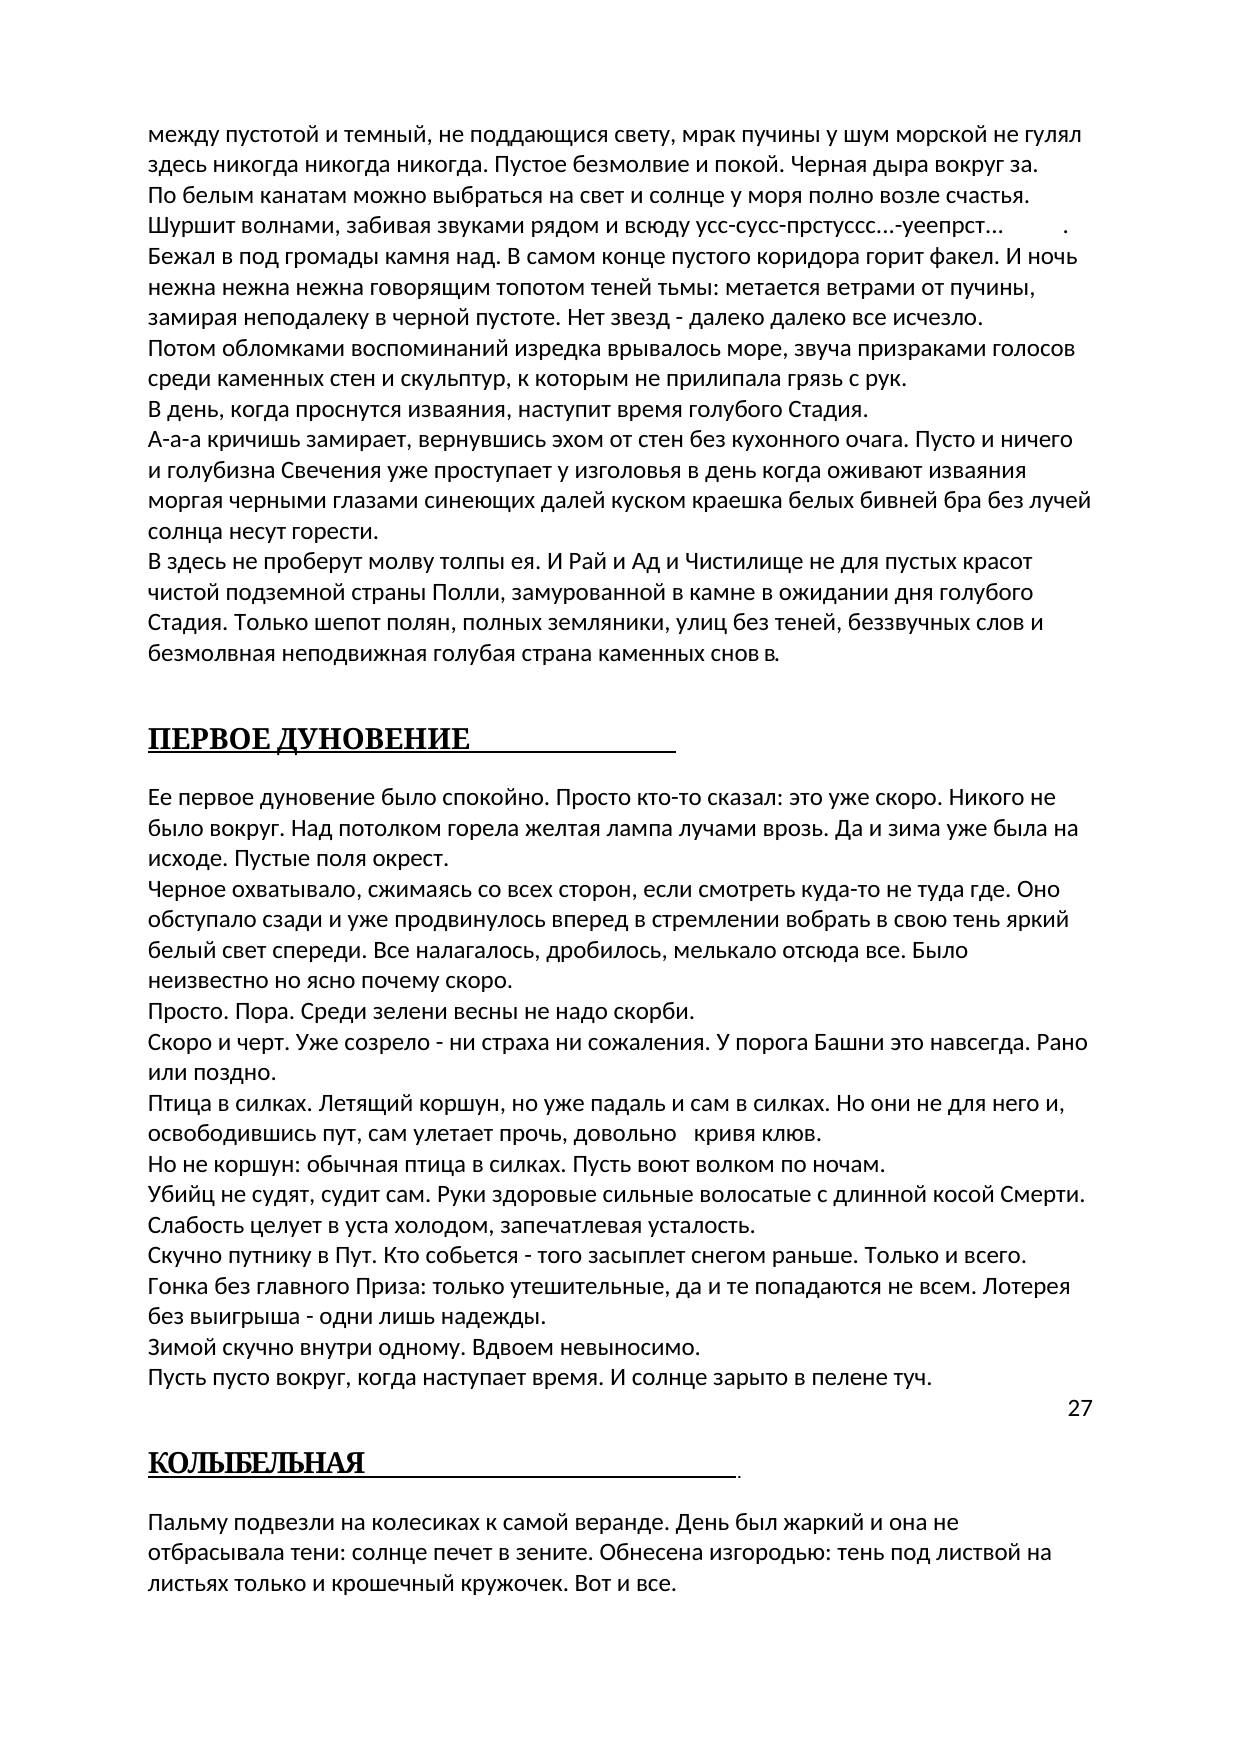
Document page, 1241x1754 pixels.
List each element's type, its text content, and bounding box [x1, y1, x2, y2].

text Черное охватывало, сжимаясь со всех сторон, если смотреть куда-то не туда где. Оно обступало сзади и уже продвинулось вперед в стремлении вобрать в свою тень яркий белый свет спереди. Все налагалось, дробилось, мелькало отсюда все. Было неизвестно но ясно почему скоро. [148, 873, 1093, 995]
text Убийц не судят, судит сам. Руки здоровые сильные волосатые с длинной косой Смерти. Слабость целует в уста холодом, запечатлевая усталость. [148, 1178, 1093, 1239]
text Зимой скучно внутри одному. Вдвоем невыносимо. [148, 1331, 1093, 1361]
text Птица в силках. Летящий коршун, но уже падаль и сам в силках. Но они не для него и, освободившись пут, сам улетает прочь, довольно кривя клюв. [148, 1087, 1093, 1148]
text 27 [148, 1392, 1093, 1422]
text Пусть пусто вокруг, когда наступает время. И солнце зарыто в пелене туч. [148, 1361, 1093, 1392]
text Пальму подвезли на колесиках к самой веранде. День был жаркий и она не отбрасывала тени: солнце печет в зените. Обнесена изгородью: тень под листвой на листьях только и крошечный кружочек. Вот и все. [148, 1506, 1093, 1598]
text Потом обломками воспоминаний изредка врывалось море, звуча призраками голосов среди каменных стен и скульптур, к которым не прилипала грязь с рук. [148, 332, 1093, 393]
text Просто. Пора. Среди зелени весны не надо скорби. [148, 995, 1093, 1026]
text В день, когда проснутся изваяния, наступит время голубого Стадия. [148, 393, 1093, 423]
text А-а-а кричишь замирает, вернувшись эхом от стен без кухонного очага. Пусто и ничего и голубизна Свечения уже проступает у изголовья в день когда оживают изваяния моргая черными глазами синеющих далей куском краешка белых бивней бра без лучей солнца несут горести. [148, 423, 1093, 545]
text Ее первое дуновение было спокойно. Просто кто-то сказал: это уже скоро. Никого не было вокруг. Над потолком горела желтая лампа лучами врозь. Да и зима уже была на исходе. Пустые поля окрест. [148, 782, 1093, 873]
text КОЛЫБЕЛЬНАЯ [148, 1447, 1093, 1481]
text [148, 118, 1093, 179]
text По белым канатам можно выбраться на свет и солнце у моря полно возле счастья. Шуршит волнами, забивая звуками рядом и всюду усс-сусс-прстуссс...-уеепрст... . [148, 179, 1093, 240]
text Но не коршун: обычная птица в силках. Пусть воют волком по ночам. [148, 1148, 1093, 1178]
text Скоро и черт. Уже созрело - ни страха ни сожаления. У порога Башни это навсегда. Рано или поздно. [148, 1026, 1093, 1087]
text Бежал в под громады камня над. В самом конце пустого коридора горит факел. И ночь нежна нежна нежна говорящим топотом теней тьмы: метается ветрами от пучины, замирая неподалеку в черной пустоте. Нет звезд - далеко далеко все исчезло. [148, 240, 1093, 332]
text В здесь не проберут молву толпы ея. И Рай и Ад и Чистилище не для пустых красот чистой подземной страны Полли, замурованной в камне в ожидании дня голубого Стадия. Только шепот полян, полных земляники, улиц без теней, беззвучных слов и безмолвная неподвижная голубая страна каменных снов в. [148, 545, 1093, 667]
text ПЕРВОЕ ДУНОВЕНИЕ [148, 723, 1093, 757]
text Скучно путнику в Пут. Кто собьется - того засыплет снегом раньше. Только и всего. Гонка без главного Приза: только утешительные, да и те попадаются не всем. Лотерея без выигрыша - одни лишь надежды. [148, 1239, 1093, 1331]
